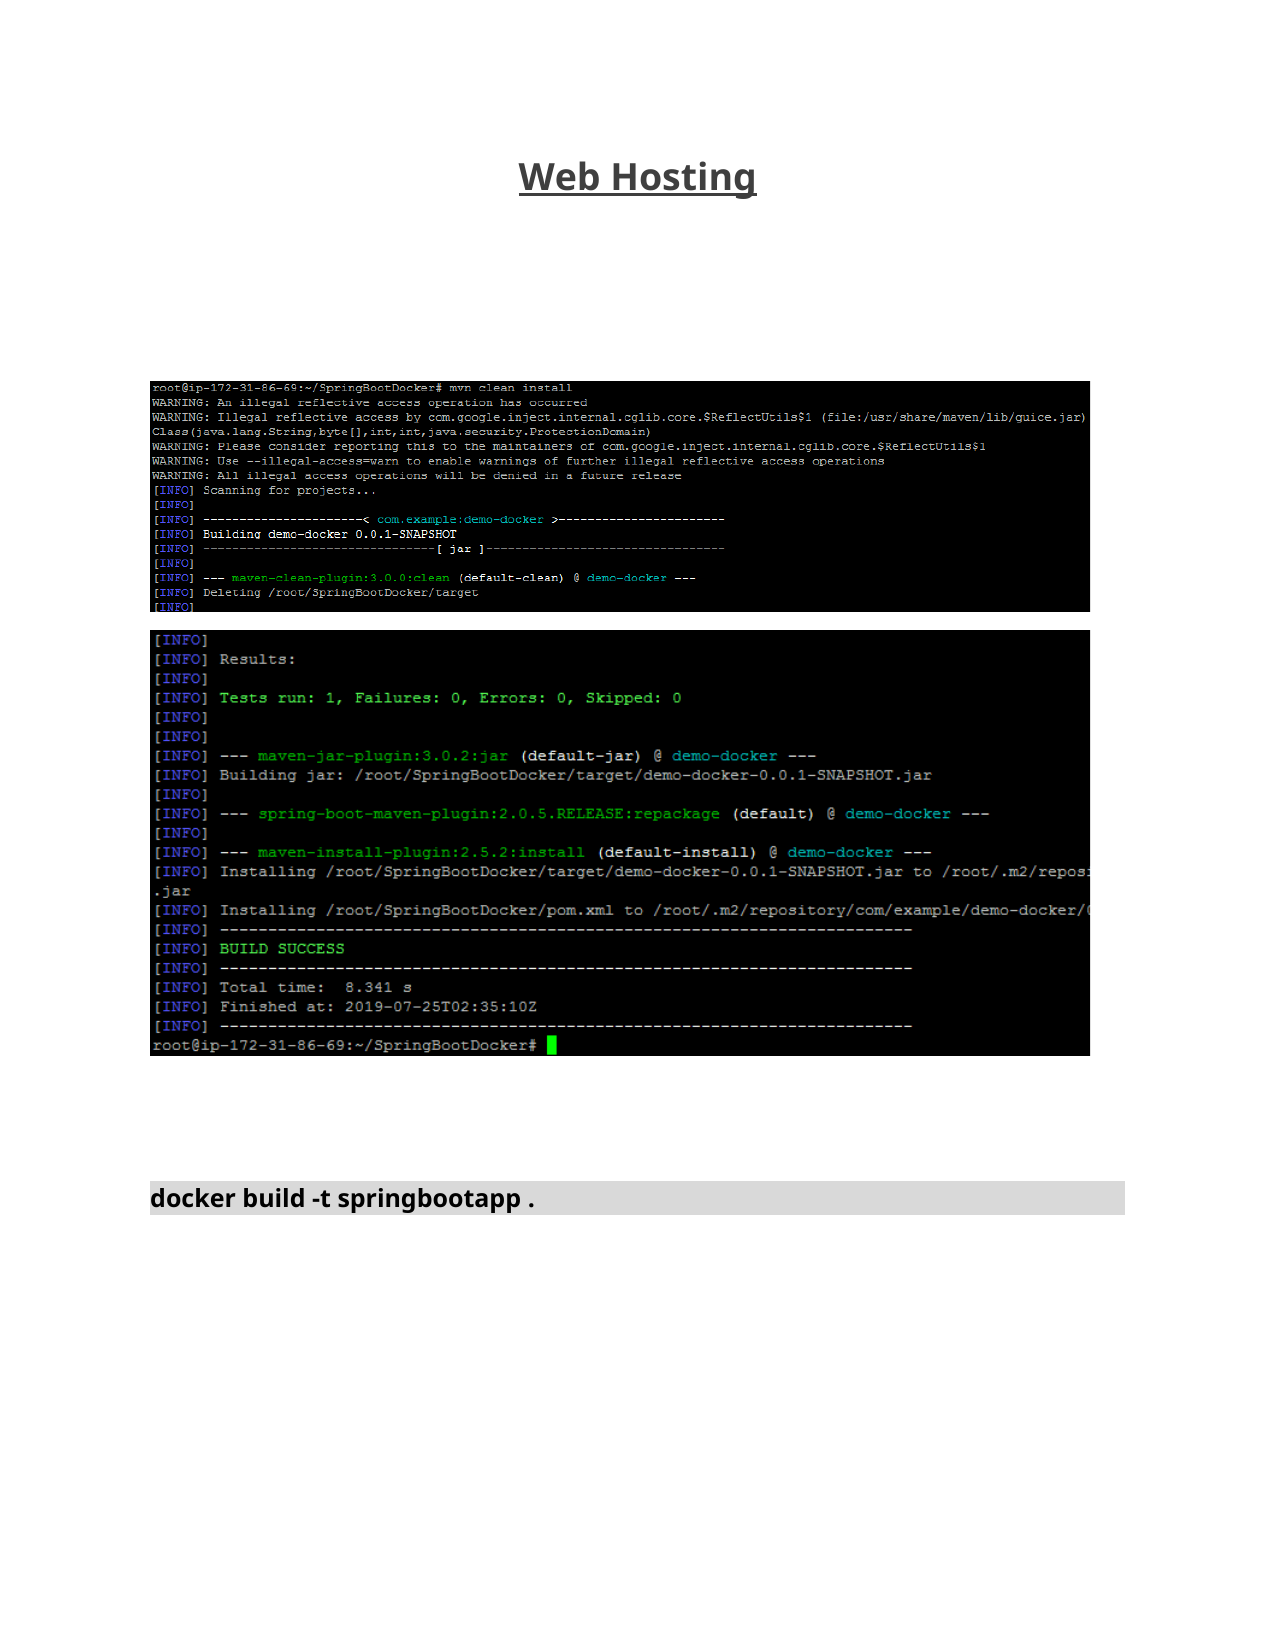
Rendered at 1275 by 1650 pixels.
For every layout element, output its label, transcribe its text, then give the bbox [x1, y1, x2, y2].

text Web Hosting [150, 150, 1125, 201]
text docker build -t springbootapp . [150, 1181, 1125, 1215]
picture [150, 630, 1091, 1056]
picture [150, 381, 1091, 612]
